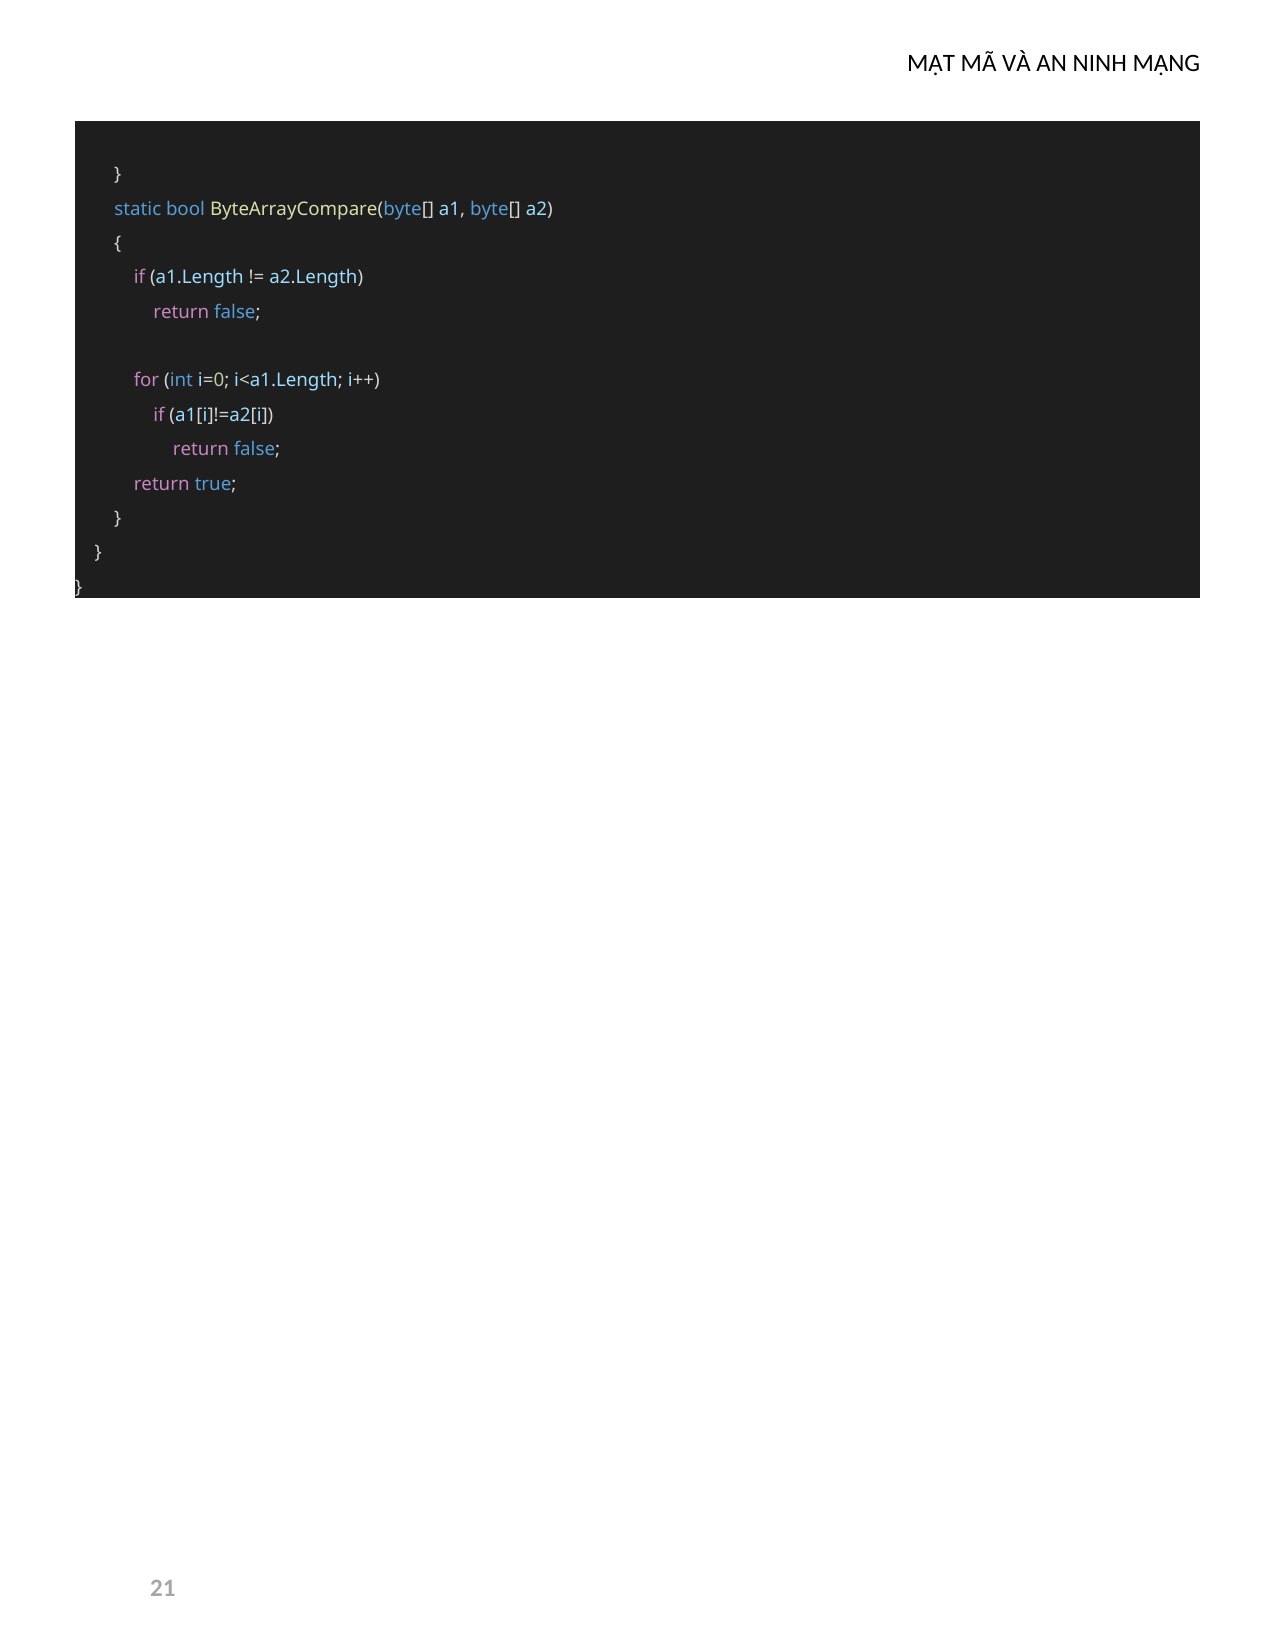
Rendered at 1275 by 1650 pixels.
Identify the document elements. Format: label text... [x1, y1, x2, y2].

text if (a1[i]!=a2[i]) [75, 398, 1200, 427]
text } [75, 536, 1200, 564]
text static bool ByteArrayCompare(byte[] a1, byte[] a2) [75, 192, 1200, 220]
text } [75, 502, 1200, 530]
text if (a1.Length != a2.Length) [75, 261, 1200, 289]
text for (int i=0; i<a1.Length; i++) [75, 364, 1200, 392]
text return false; [75, 295, 1200, 323]
text } [75, 570, 1200, 598]
text return true; [75, 467, 1200, 495]
text return false; [75, 433, 1200, 461]
text } [75, 158, 1200, 186]
text { [75, 227, 1200, 255]
